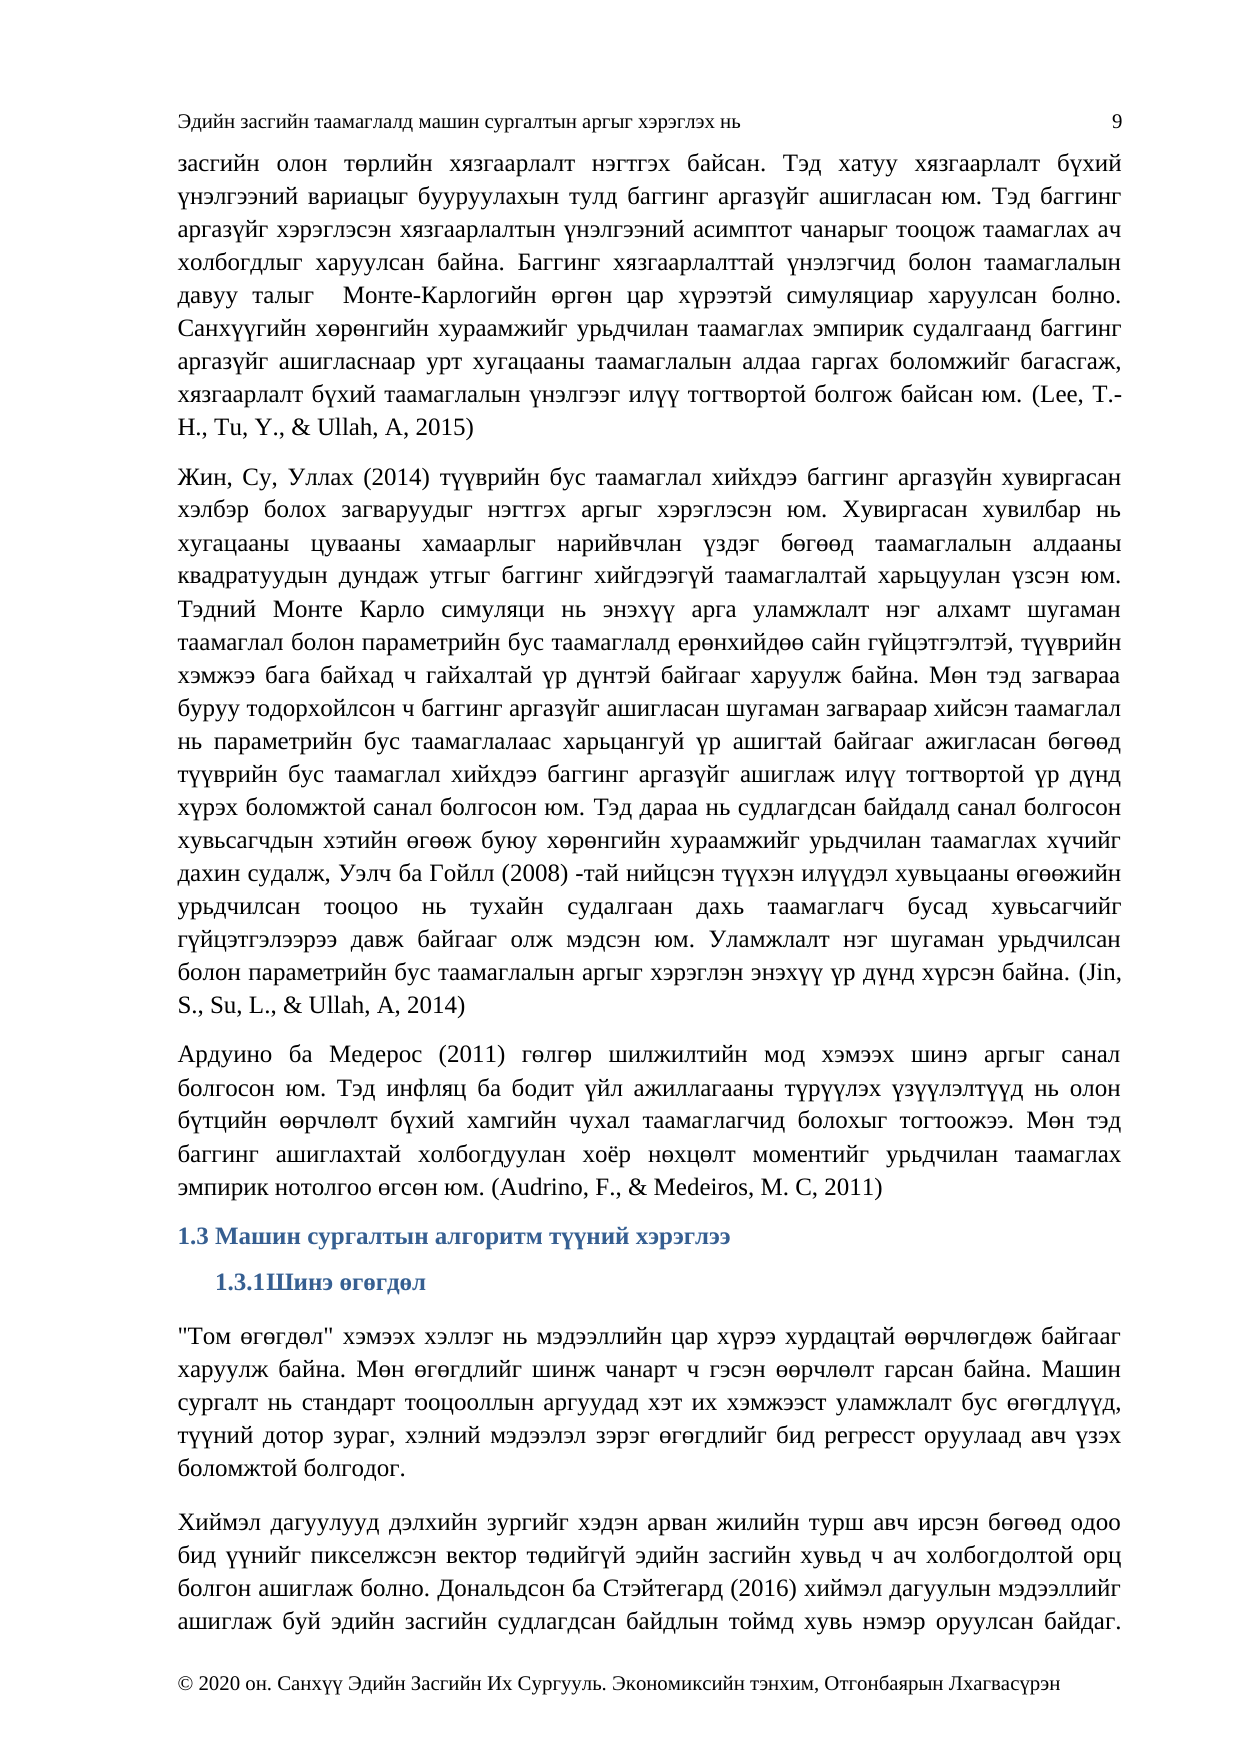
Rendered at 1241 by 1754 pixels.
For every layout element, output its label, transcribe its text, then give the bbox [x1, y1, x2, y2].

text Ардуино ба Медерос (2011) гөлгөр шилжилтийн мод хэмээх шинэ аргыг санал болгосон юм. Тэд инфляц ба бодит үйл ажиллагааны түрүүлэх үзүүлэлтүүд нь олон бүтцийн өөрчлөлт бүхий хамгийн чухал таамаглагчид болохыг тогтоожээ. Мөн тэд баггинг ашиглахтай холбогдуулан хоёр нөхцөлт моментийг урьдчилан таамаглах эмпирик нотолгоо өгсөн юм. [177, 1039, 1122, 1200]
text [177, 1507, 1122, 1634]
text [177, 148, 1122, 441]
subtitle Шинэ өгөгдөл [215, 1267, 1122, 1296]
text "Том өгөгдөл" хэмээх хэллэг нь мэдээллийн цар хүрээ хурдацтай өөрчлөгдөж байгааг харуулж байна. Мөн өгөгдлийг шинж чанарт ч гэсэн өөрчлөлт гарсан байна. Машин сургалт нь стандарт тооцооллын аргуудад хэт их хэмжээст уламжлалт бус өгөгдлүүд, түүний дотор зураг, хэлний мэдээлэл зэрэг өгөгдлийг бид регресст оруулаад авч үзэх боломжтой болгодог. [177, 1321, 1122, 1482]
text Жин, Су, Уллах (2014) түүврийн бус таамаглал хийхдээ баггинг аргазүйн хувиргасан хэлбэр болох загваруудыг нэгтгэх аргыг хэрэглэсэн юм. Хувиргасан хувилбар нь хугацааны цувааны хамаарлыг нарийвчлан үздэг бөгөөд таамаглалын алдааны квадратуудын дундаж утгыг баггинг хийгдээгүй таамаглалтай харьцуулан үзсэн юм. Тэдний Монте Карло симуляци нь энэхүү арга уламжлалт нэг алхамт шугаман таамаглал болон параметрийн бус таамаглалд ерөнхийдөө сайн гүйцэтгэлтэй, түүврийн хэмжээ бага байхад ч гайхалтай үр дүнтэй байгааг харуулж байна. Мөн тэд загвараа буруу тодорхойлсон ч баггинг аргазүйг ашигласан шугаман загвараар хийсэн таамаглал нь параметрийн бус таамаглалаас харьцангуй үр ашигтай байгааг ажигласан бөгөөд түүврийн бус таамаглал хийхдээ баггинг аргазүйг ашиглаж илүү тогтвортой үр дүнд хүрэх боломжтой санал болгосон юм. Тэд дараа нь судлагдсан байдалд санал болгосон хувьсагчдын хэтийн өгөөж буюу хөрөнгийн хураамжийг урьдчилан таамаглах хүчийг дахин судалж, Уэлч ба Гойлл (2008) -тай нийцсэн түүхэн илүүдэл хувьцааны өгөөжийн урьдчилсан тооцоо нь тухайн судалгаан дахь таамаглагч бусад хувьсагчийг гүйцэтгэлээрээ давж байгааг олж мэдсэн юм. Уламжлалт нэг шугаман урьдчилсан болон параметрийн бус таамаглалын аргыг хэрэглэн энэхүү үр дүнд хүрсэн байна. [177, 462, 1122, 1019]
subtitle Машин сургалтын алгоритм түүний хэрэглээ [177, 1221, 1122, 1250]
